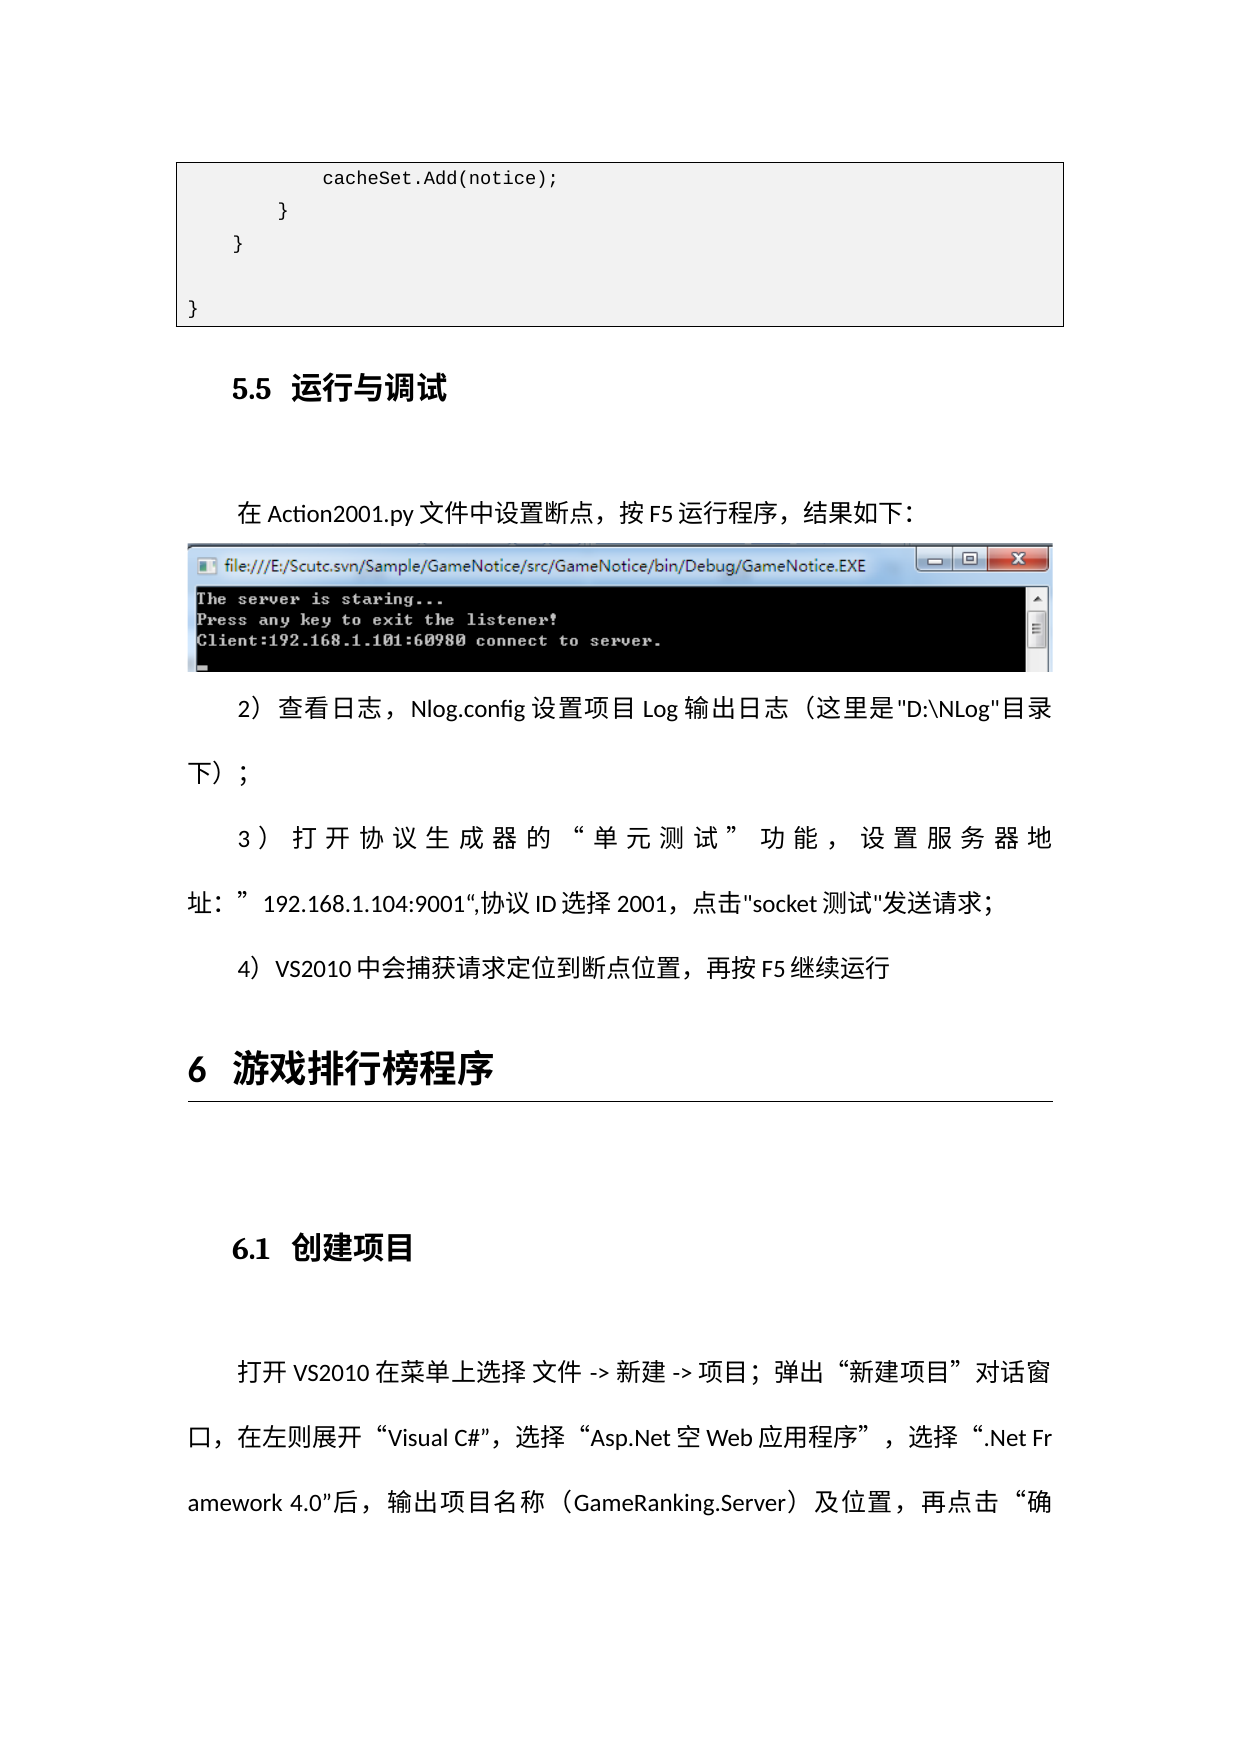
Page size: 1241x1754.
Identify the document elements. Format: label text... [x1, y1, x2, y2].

list 4）VS2010中会捕获请求定位到断点位置，再按F5继续运行 [187, 934, 1053, 999]
subtitle 游戏排行榜程序 [187, 1034, 1053, 1102]
list 3）打开协议生成器的“单元测试”功能，设置服务器地址：”192.168.1.104:9001“,协议ID选择2001，点击"socket测试"发送请求； [187, 804, 1053, 934]
subtitle 运行与调试 [232, 354, 1053, 419]
list 打开VS2010 在菜单上选择 文件 -> 新建 -> 项目；弹出“新建项目”对话窗口，在左则展开“Visual C#”，选择“Asp.Net空Web应用程序”，选择“.Net Framework 4.0”后，输出项目名称（GameRanking.Server）及位置，再点击“确定”；如图： [187, 1338, 1053, 1533]
picture [187, 543, 1053, 672]
list 2）查看日志，Nlog.config设置项目Log输出日志（这里是"D:\NLog"目录下）； [187, 674, 1053, 804]
list 在Action2001.py文件中设置断点，按F5运行程序，结果如下： [187, 479, 1053, 543]
subtitle 创建项目 [232, 1213, 1053, 1278]
